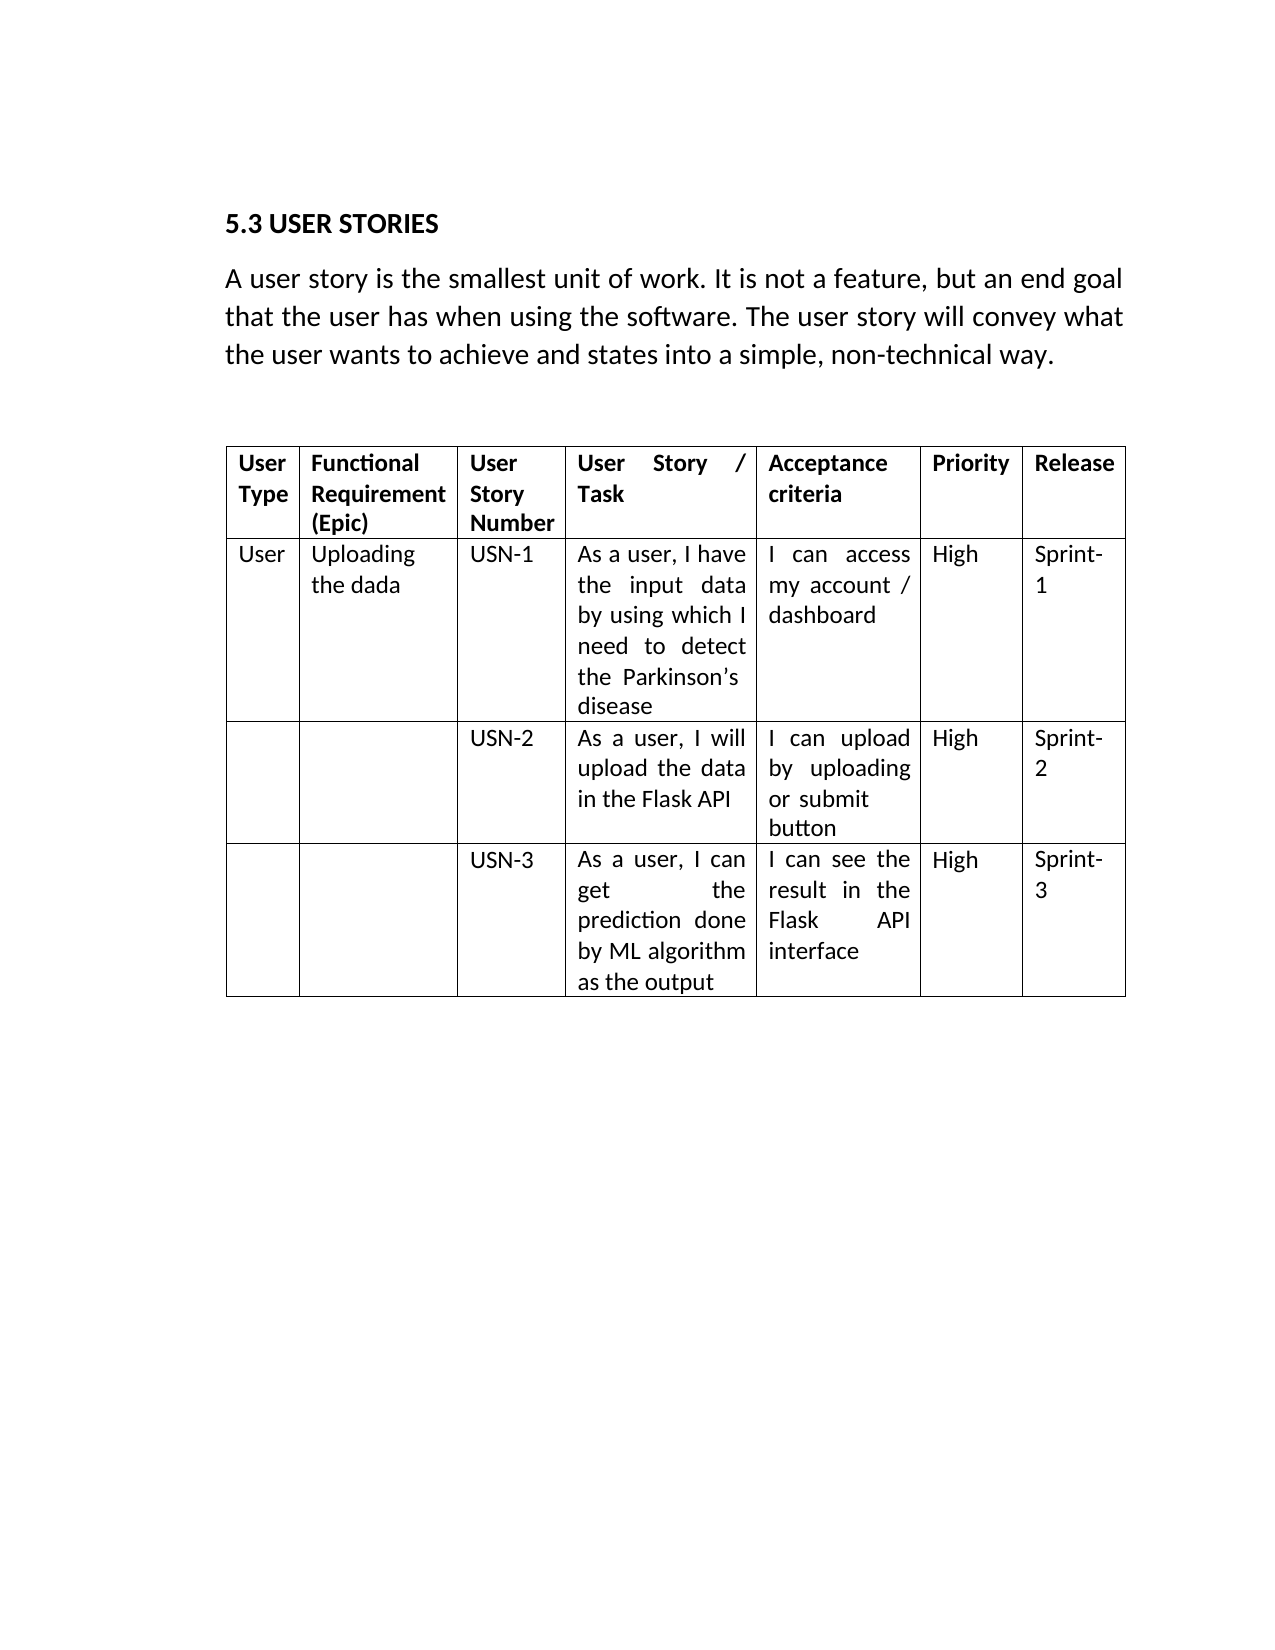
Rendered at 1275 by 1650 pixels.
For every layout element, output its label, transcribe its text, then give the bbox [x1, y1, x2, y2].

table_header User Story / Task [566, 447, 756, 538]
table_cell I can access my account / dashboard [757, 539, 920, 721]
table_header User Story Number [458, 447, 565, 538]
table_cell Uploading the dada [300, 539, 457, 721]
table_cell Sprint- 2 [1023, 722, 1125, 843]
table_header User Type [227, 447, 299, 538]
table_cell I can upload by uploading or submit button [757, 722, 920, 843]
table_cell As a user, I have the input data by using which I need to detect the Parkinson’s disease [566, 539, 756, 721]
table_cell As a user, I will upload the data in the Flask API [566, 722, 756, 843]
table_header Functional Requirement (Epic) [300, 447, 457, 538]
table_cell USN-2 [458, 722, 565, 843]
table_cell As a user, I can get the prediction done by ML algorithm as the output [566, 844, 756, 996]
table_cell User [227, 539, 299, 721]
list USER STORIES [225, 205, 1225, 241]
table_cell I can see the result in the Flask API interface [757, 844, 920, 996]
table_cell High [921, 539, 1022, 721]
table_header Acceptance criteria [757, 447, 920, 538]
table_cell USN-1 [458, 539, 565, 721]
table_header Release [1023, 447, 1125, 538]
table_header Priority [921, 447, 1022, 538]
table_cell [227, 844, 299, 996]
table_cell Sprint- 3 [1023, 844, 1125, 996]
table_cell [300, 722, 457, 843]
table_cell High [921, 844, 1022, 996]
table_cell [227, 722, 299, 843]
table_cell Sprint- 1 [1023, 539, 1125, 721]
text A user story is the smallest unit of work. It is not a feature, but an end goal that the user has when using the software. The user story will convey what the user wants to achieve and states into a simple, non-technical way. [225, 261, 1125, 372]
table_cell [300, 844, 457, 996]
table_cell High [921, 722, 1022, 843]
table_cell USN-3 [458, 844, 565, 996]
